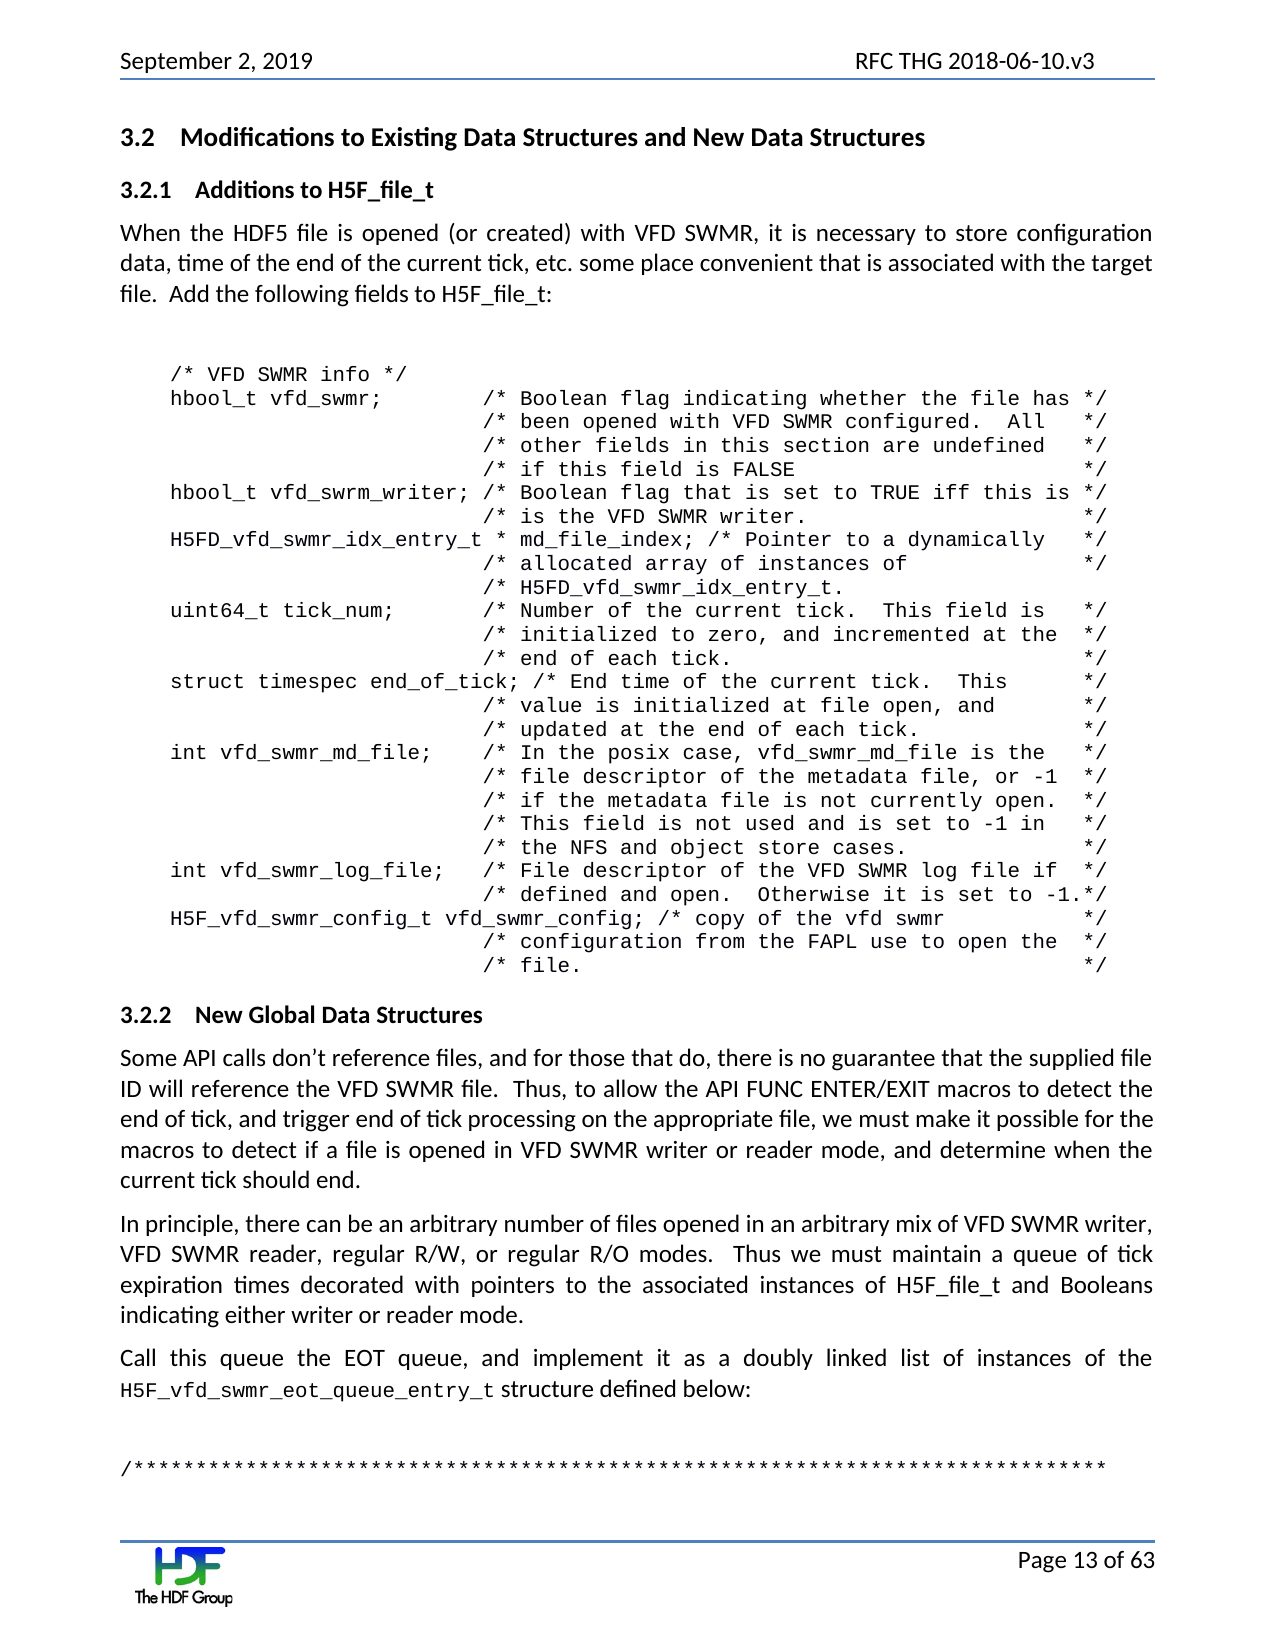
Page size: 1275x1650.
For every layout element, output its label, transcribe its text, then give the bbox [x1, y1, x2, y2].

text /* file descriptor of the metadata file, or -1 */ [120, 766, 1155, 789]
text /* if this field is FALSE */ [120, 458, 1155, 482]
text /* updated at the end of each tick. */ [120, 719, 1155, 742]
text int vfd_swmr_log_file; /* File descriptor of the VFD SWMR log file if */ [120, 861, 1155, 884]
text H5F_vfd_swmr_config_t vfd_swmr_config; /* copy of the vfd swmr */ [120, 908, 1155, 931]
subtitle Additions to H5F_file_t [120, 174, 1155, 204]
text /* defined and open. Otherwise it is set to -1.*/ [120, 884, 1155, 908]
text /* other fields in this section are undefined */ [120, 435, 1155, 458]
text Call this queue the EOT queue, and implement it as a doubly linked list of instances of the H5F_vfd_swmr_eot_queue_entry_t structure defined below: [120, 1342, 1155, 1403]
text struct timespec end_of_tick; /* End time of the current tick. This */ [120, 671, 1155, 695]
text /* is the VFD SWMR writer. */ [120, 506, 1155, 529]
text int vfd_swmr_md_file; /* In the posix case, vfd_swmr_md_file is the */ [120, 742, 1155, 766]
text hbool_t vfd_swmr; /* Boolean flag indicating whether the file has */ [120, 388, 1155, 411]
text Some API calls don’t reference files, and for those that do, there is no guarantee that the supplied file ID will reference the VFD SWMR file. Thus, to allow the API FUNC ENTER/EXIT macros to detect the end of tick, and trigger end of tick processing on the appropriate file, we must make it possible for the macros to detect if a file is opened in VFD SWMR writer or reader mode, and determine when the current tick should end. [120, 1043, 1155, 1195]
text /* configuration from the FAPL use to open the */ [120, 931, 1155, 955]
text /* VFD SWMR info */ [120, 364, 1155, 388]
text /* file. */ [120, 955, 1155, 979]
text hbool_t vfd_swrm_writer; /* Boolean flag that is set to TRUE iff this is */ [120, 482, 1155, 506]
subtitle Modifications to Existing Data Structures and New Data Structures [120, 120, 1155, 153]
text /* This field is not used and is set to -1 in */ [120, 813, 1155, 837]
text H5FD_vfd_swmr_idx_entry_t * md_file_index; /* Pointer to a dynamically */ [120, 529, 1155, 553]
text /* allocated array of instances of */ [120, 553, 1155, 577]
text /****************************************************************************** [120, 1459, 1155, 1482]
subtitle New Global Data Structures [120, 999, 1155, 1030]
text /* initialized to zero, and incremented at the */ [120, 624, 1155, 648]
text /* value is initialized at file open, and */ [120, 695, 1155, 719]
text uint64_t tick_num; /* Number of the current tick. This field is */ [120, 600, 1155, 624]
text /* the NFS and object store cases. */ [120, 837, 1155, 861]
picture [135, 1547, 233, 1607]
text /* end of each tick. */ [120, 648, 1155, 671]
text /* H5FD_vfd_swmr_idx_entry_t. [120, 577, 1155, 600]
text In principle, there can be an arbitrary number of files opened in an arbitrary mix of VFD SWMR writer, VFD SWMR reader, regular R/W, or regular R/O modes. Thus we must maintain a queue of tick expiration times decorated with pointers to the associated instances of H5F_file_t and Booleans indicating either writer or reader mode. [120, 1208, 1155, 1330]
text /* if the metadata file is not currently open. */ [120, 789, 1155, 813]
text /* been opened with VFD SWMR configured. All */ [120, 411, 1155, 435]
text When the HDF5 file is opened (or created) with VFD SWMR, it is necessary to store configuration data, time of the end of the current tick, etc. some place convenient that is associated with the target file. Add the following fields to H5F_file_t: [120, 217, 1155, 308]
